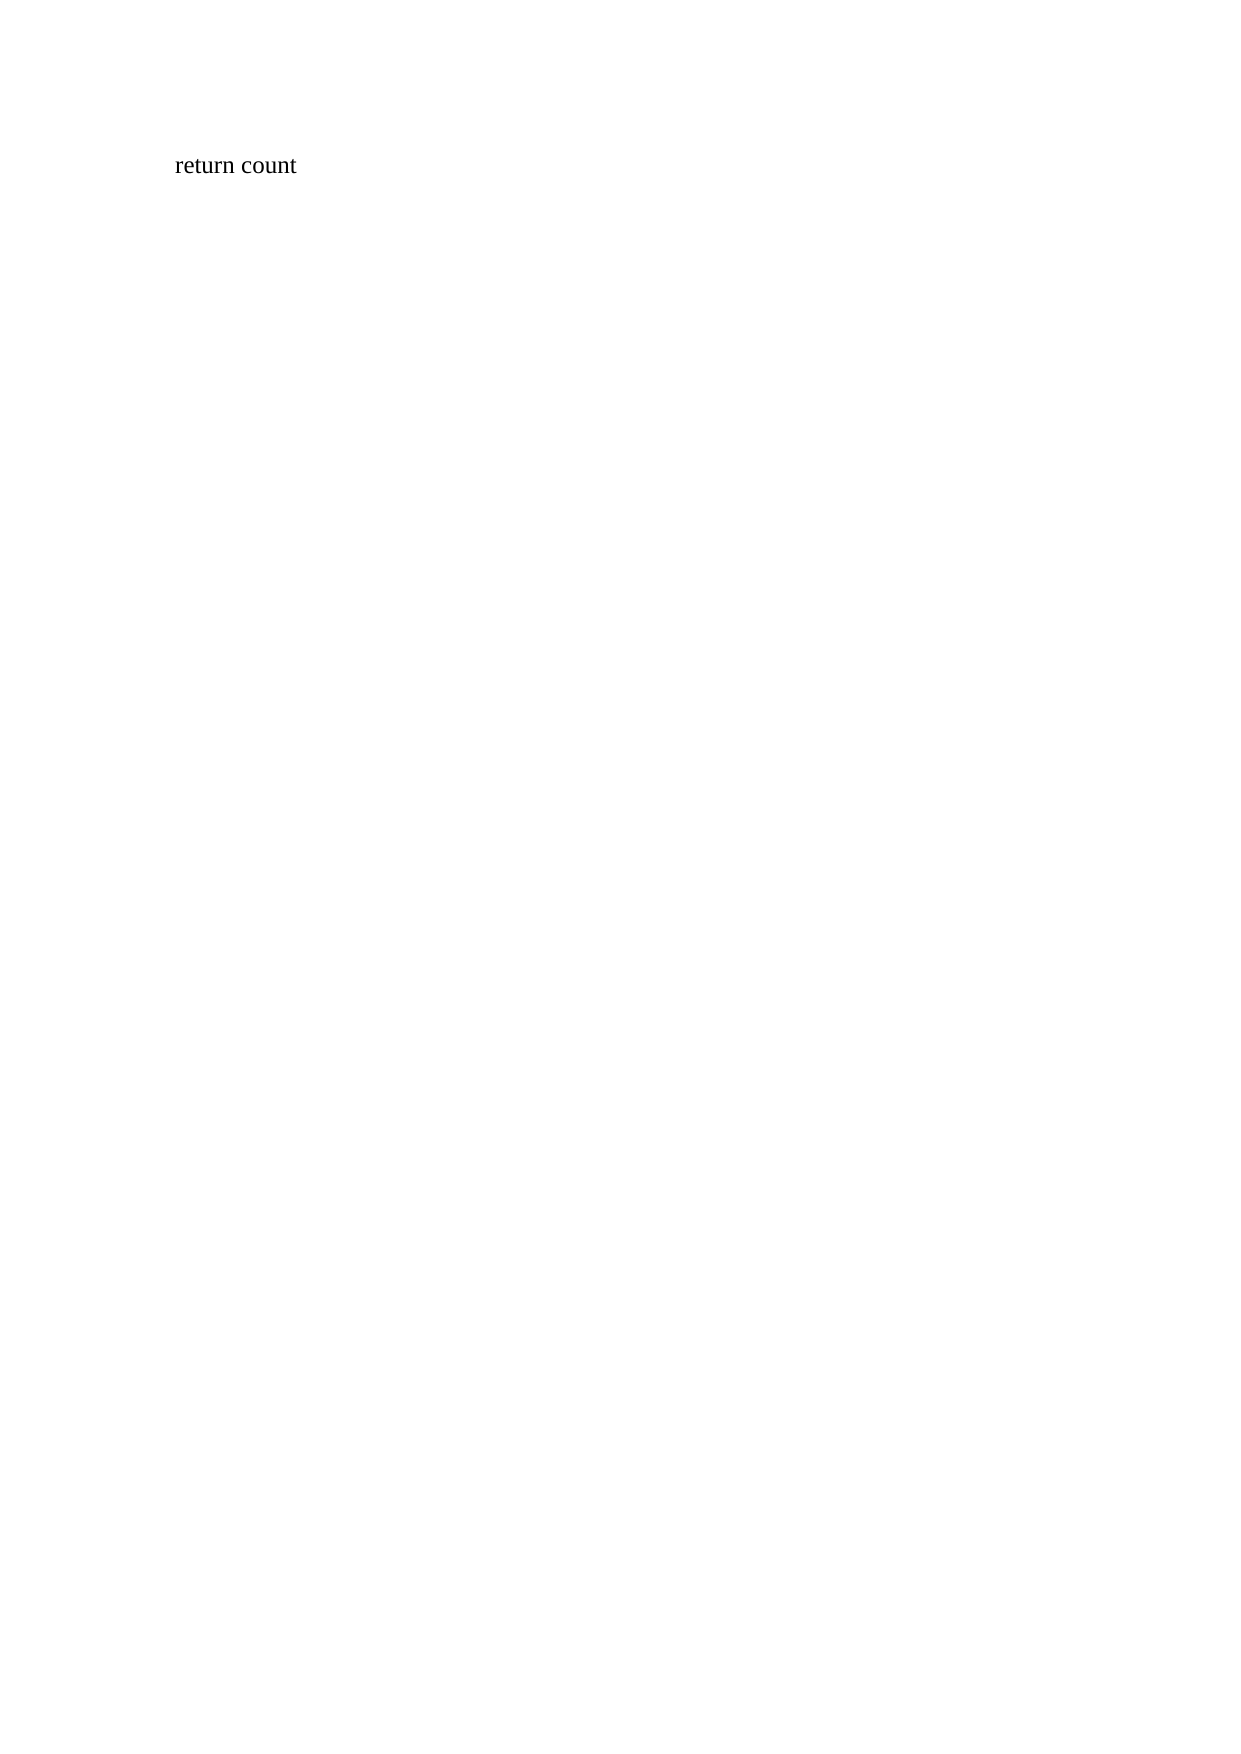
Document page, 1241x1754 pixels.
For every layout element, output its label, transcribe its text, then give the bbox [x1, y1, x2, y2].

text return count [150, 150, 1090, 179]
